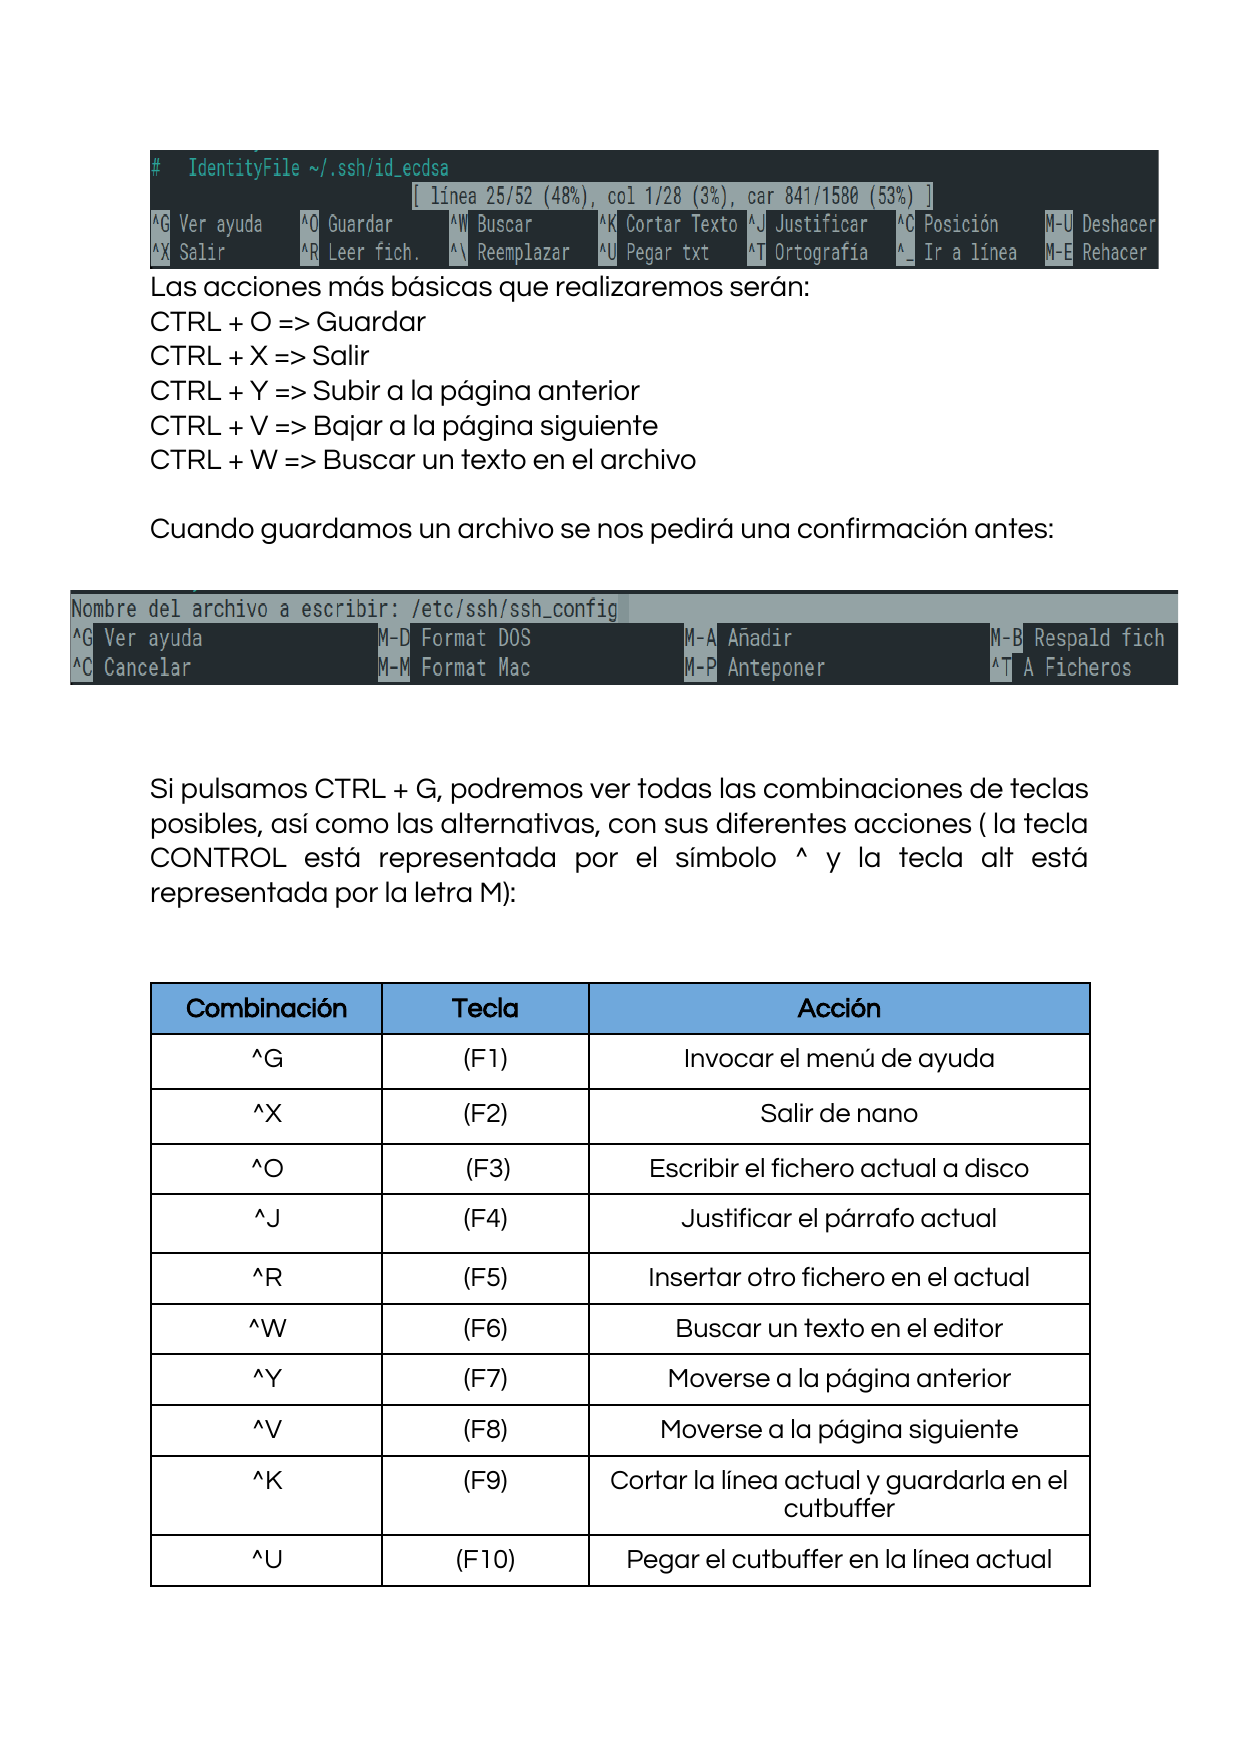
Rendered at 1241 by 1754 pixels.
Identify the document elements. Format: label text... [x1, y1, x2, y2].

table_cell ^K [152, 1457, 381, 1534]
table_cell Moverse a la página siguiente [590, 1406, 1089, 1455]
table_header Combinación [152, 984, 381, 1033]
table_cell (F10) [383, 1536, 588, 1584]
table_cell Salir de nano [590, 1090, 1089, 1142]
table_cell (F8) [383, 1406, 588, 1455]
table_cell ^W [152, 1305, 381, 1353]
table_cell (F1) [383, 1035, 588, 1088]
picture [150, 150, 1159, 269]
table_cell ^R [152, 1254, 381, 1302]
table_cell Pegar el cutbuffer en la línea actual [590, 1536, 1089, 1584]
text CTRL + X => Salir [150, 342, 1090, 372]
table_cell (F6) [383, 1305, 588, 1353]
table_cell ^Y [152, 1355, 381, 1404]
table_header Acción [590, 984, 1089, 1033]
table_cell ^J [152, 1195, 381, 1252]
table_cell (F7) [383, 1355, 588, 1404]
table_cell Insertar otro fichero en el actual [590, 1254, 1089, 1302]
table_cell Buscar un texto en el editor [590, 1305, 1089, 1353]
table_cell ^U [152, 1536, 381, 1584]
table_cell ^X [152, 1090, 381, 1142]
table_cell (F9) [383, 1457, 588, 1534]
table_cell (F5) [383, 1254, 588, 1302]
table_cell (F4) [383, 1195, 588, 1252]
text Cuando guardamos un archivo se nos pedirá una confirmación antes: [150, 515, 1090, 545]
table_cell (F2) [383, 1090, 588, 1142]
table_header Tecla [383, 984, 588, 1033]
table_cell ^O [152, 1145, 381, 1193]
text CTRL + O => Guardar [150, 307, 1090, 337]
table_cell ^G [152, 1035, 381, 1088]
text Si pulsamos CTRL + G, podremos ver todas las combinaciones de teclas posibles, así como las alternativas, con sus diferentes acciones ( la tecla CONTROL está representada por el símbolo ^ y la tecla alt está representada por la letra M): [150, 775, 1090, 908]
table_cell Justificar el párrafo actual [590, 1195, 1089, 1252]
text CTRL + Y => Subir a la página anterior [150, 376, 1090, 406]
table_cell Moverse a la página anterior [590, 1355, 1089, 1404]
table_cell Escribir el fichero actual a disco [590, 1145, 1089, 1193]
table_cell (F3) [383, 1145, 588, 1193]
table_cell Invocar el menú de ayuda [590, 1035, 1089, 1088]
text Las acciones más básicas que realizaremos serán: [150, 273, 1090, 303]
text CTRL + W => Buscar un texto en el archivo [150, 446, 1090, 476]
text CTRL + V => Bajar a la página siguiente [150, 411, 1090, 441]
table_cell Cortar la línea actual y guardarla en el cutbuffer [590, 1457, 1089, 1534]
picture [70, 590, 1179, 685]
table_cell ^V [152, 1406, 381, 1455]
